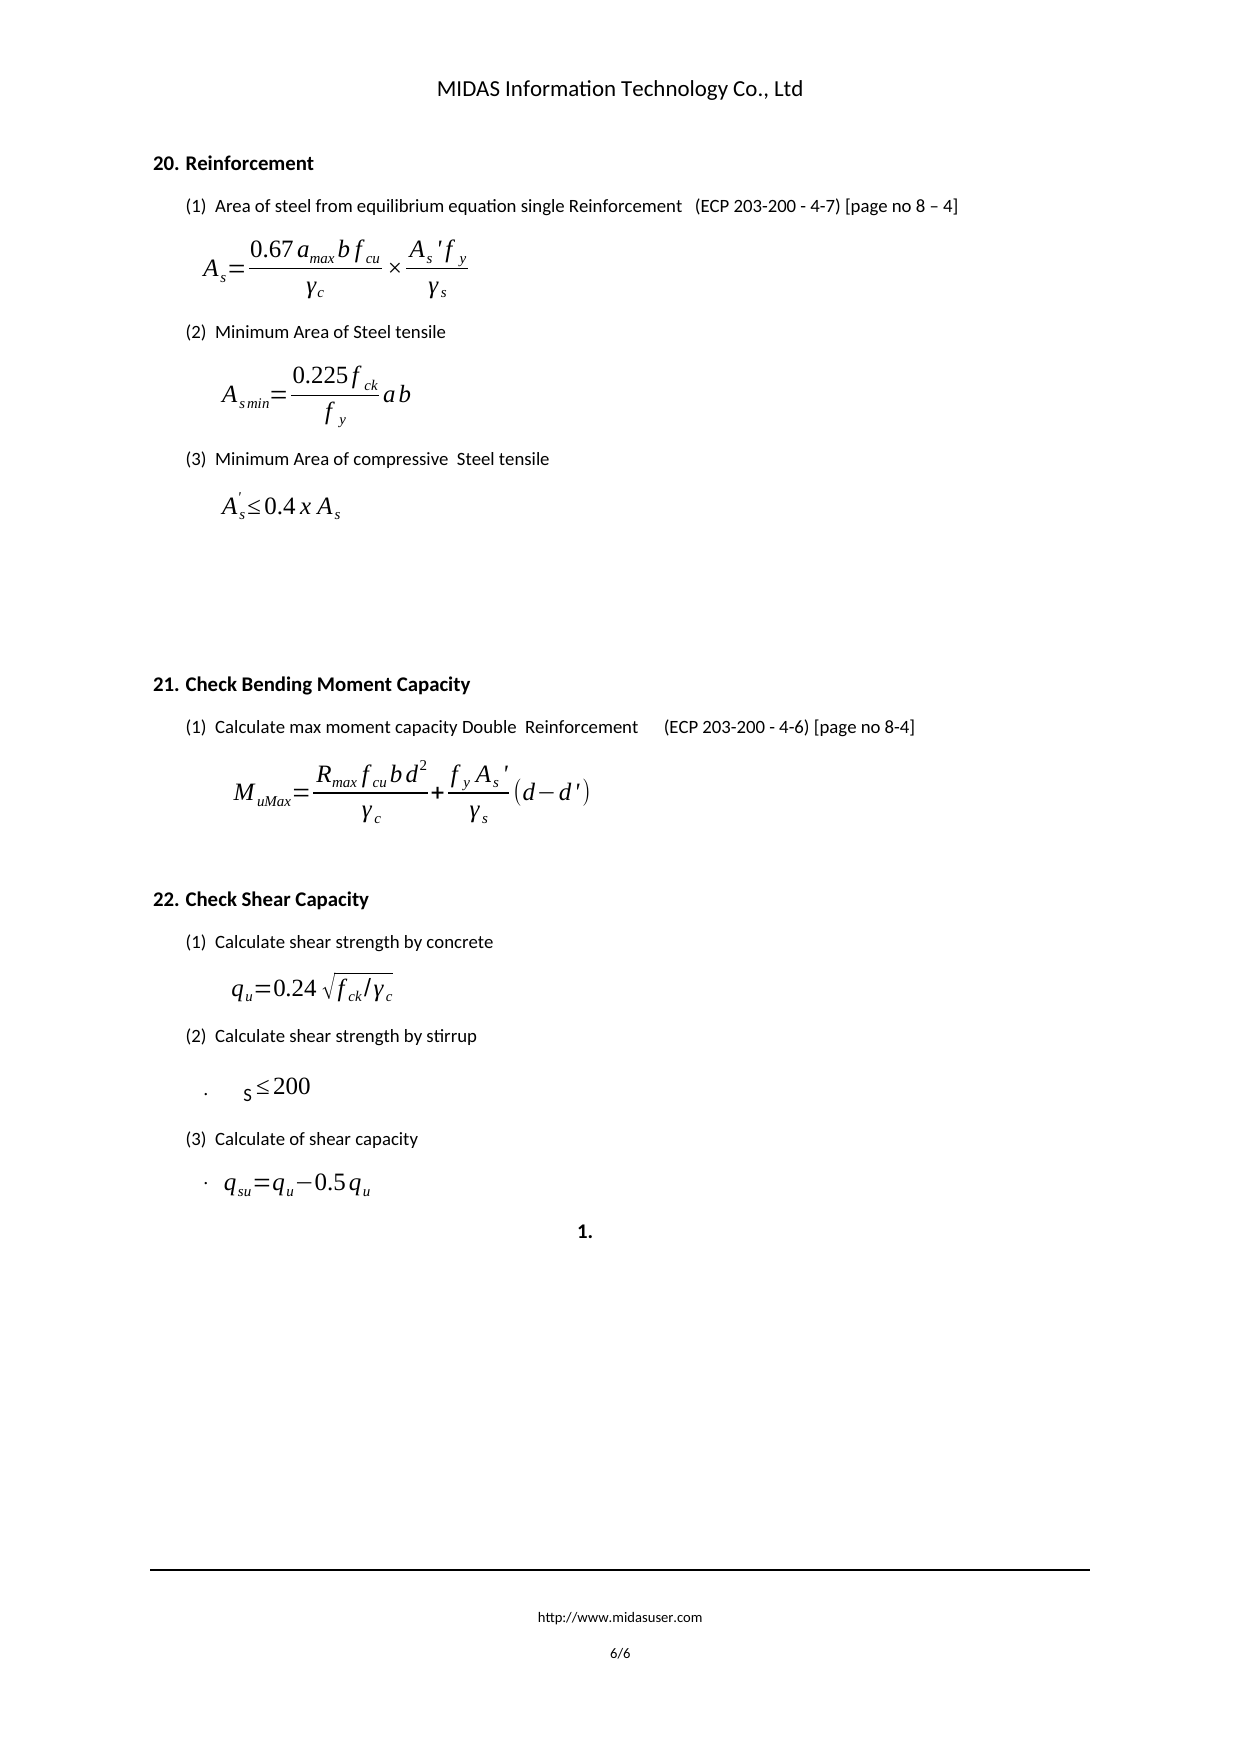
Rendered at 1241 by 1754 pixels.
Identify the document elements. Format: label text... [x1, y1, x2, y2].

list Area of steel from equilibrium equation single Reinforcement (ECP 203-200 - 4-7) [page no 8 – 4] [206, 194, 1090, 217]
list Check Shear Capacity [179, 886, 1090, 912]
list Check Bending Moment Capacity [179, 671, 1090, 696]
list Calculate shear strength by concrete [206, 930, 1090, 953]
list Calculate shear strength by stirrup [206, 1024, 1090, 1047]
list Calculate max moment capacity Double Reinforcement (ECP 203-200 - 4-6) [page no 8-4] [206, 715, 1090, 738]
list S [197, 1065, 1090, 1108]
list Calculate of shear capacity [206, 1127, 1090, 1150]
list Reinforcement [179, 150, 1090, 175]
list Minimum Area of Steel tensile [206, 321, 1090, 343]
list Minimum Area of compressive Steel tensile [206, 447, 1090, 470]
